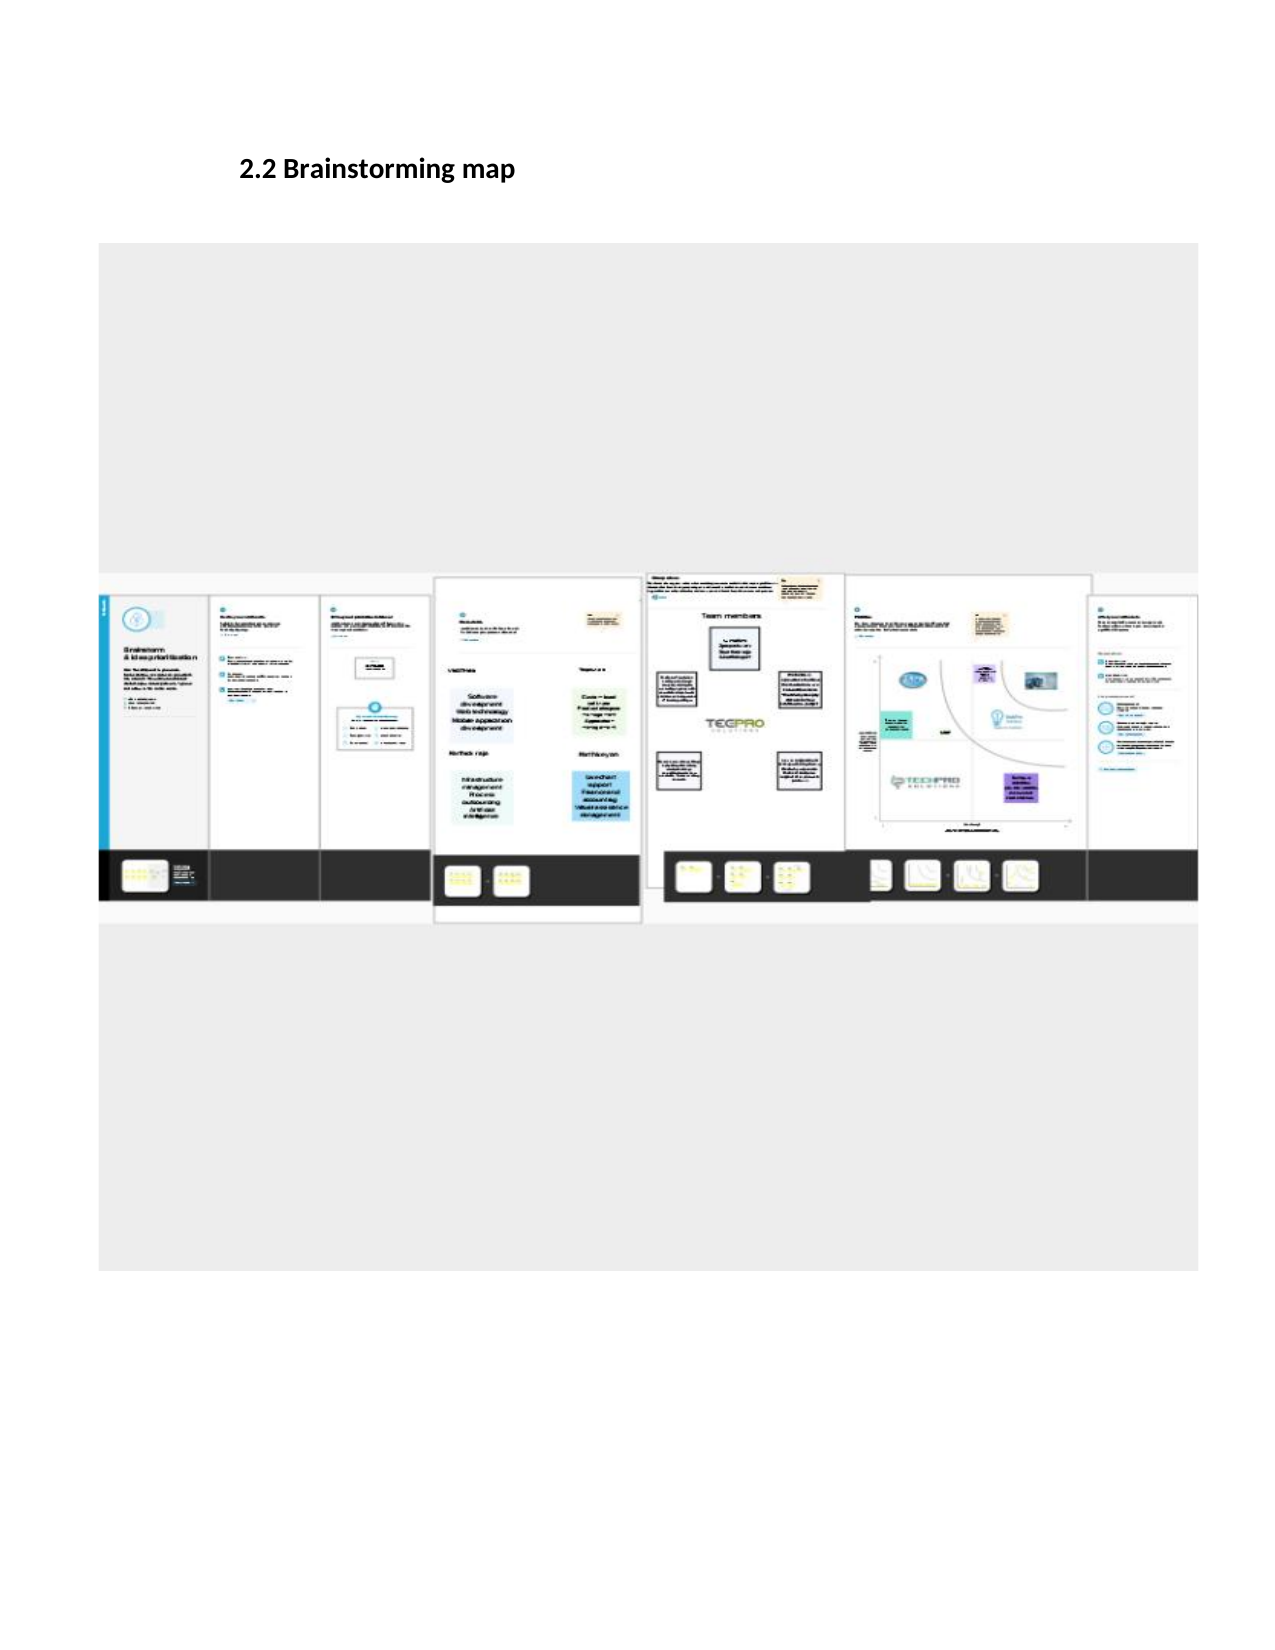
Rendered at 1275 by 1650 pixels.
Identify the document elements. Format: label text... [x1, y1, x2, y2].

picture [98, 243, 1199, 1271]
list 2.2 Brainstorming map [239, 150, 1125, 186]
